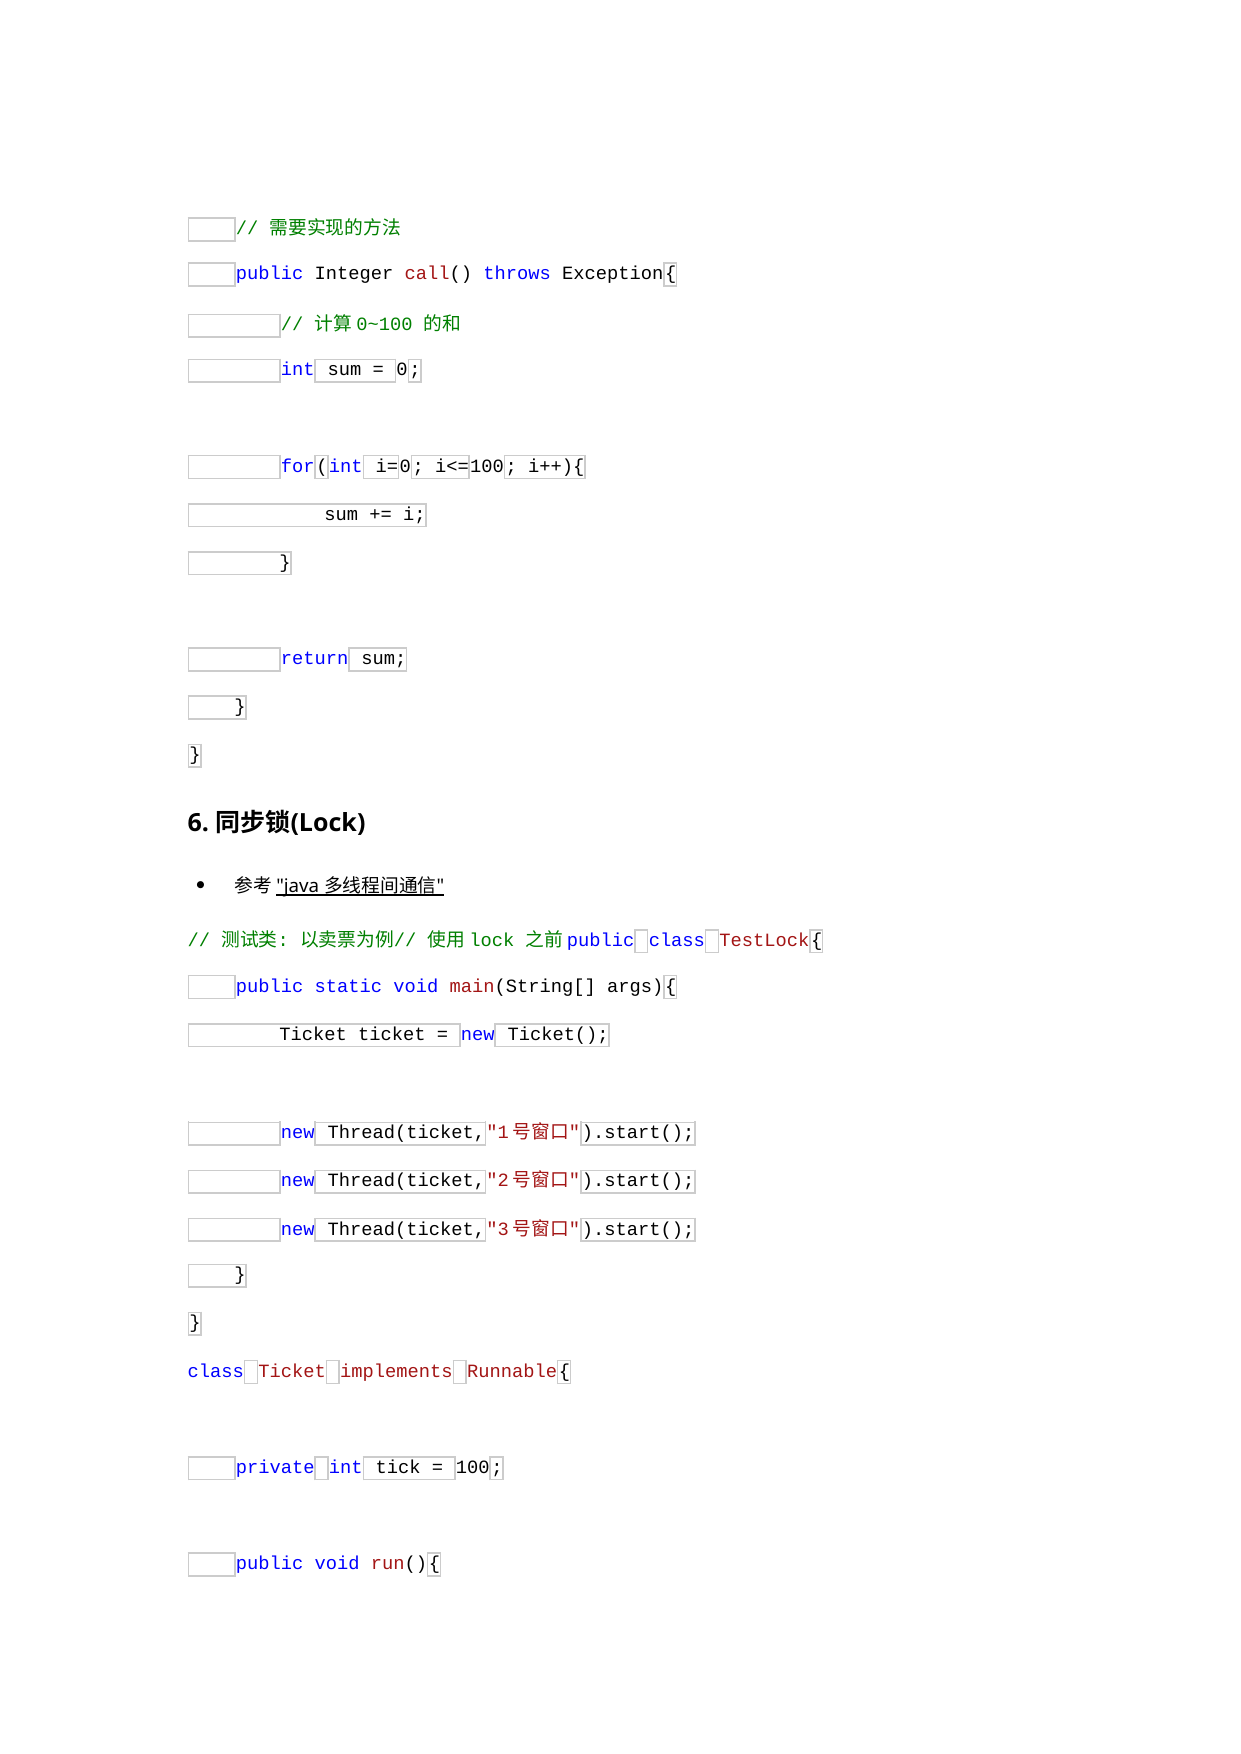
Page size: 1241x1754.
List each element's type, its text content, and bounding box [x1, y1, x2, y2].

text // 需要实现的方法 [187, 210, 1053, 243]
text } [187, 547, 1053, 579]
text public void run(){ [187, 1548, 1053, 1581]
text // 测试类: 以卖票为例// 使用 lock 之前public class TestLock{ [187, 923, 1053, 955]
text new Thread(ticket,"1号窗口").start(); [187, 1115, 1053, 1148]
text } [187, 739, 1053, 772]
text } [187, 1308, 1053, 1340]
text new Thread(ticket,"2号窗口").start(); [187, 1163, 1053, 1196]
text } [187, 691, 1053, 724]
text return sum; [187, 643, 1053, 676]
text private int tick = 100; [187, 1452, 1053, 1484]
subtitle 6. 同步锁(Lock) [187, 788, 1053, 853]
text for(int i=0; i<=100; i++){ [187, 451, 1053, 483]
text class Ticket implements Runnable{ [187, 1356, 1053, 1388]
text public static void main(String[] args){ [187, 971, 1053, 1003]
text // 计算 0~100 的和 [187, 306, 1053, 339]
text int sum = 0; [187, 354, 1053, 387]
list 参考 "java 多线程间通信" [197, 868, 1053, 901]
text new Thread(ticket,"3号窗口").start(); [187, 1211, 1053, 1244]
text } [187, 1259, 1053, 1292]
text sum += i; [187, 499, 1053, 531]
text public Integer call() throws Exception{ [187, 258, 1053, 291]
text Ticket ticket = new Ticket(); [187, 1019, 1053, 1051]
